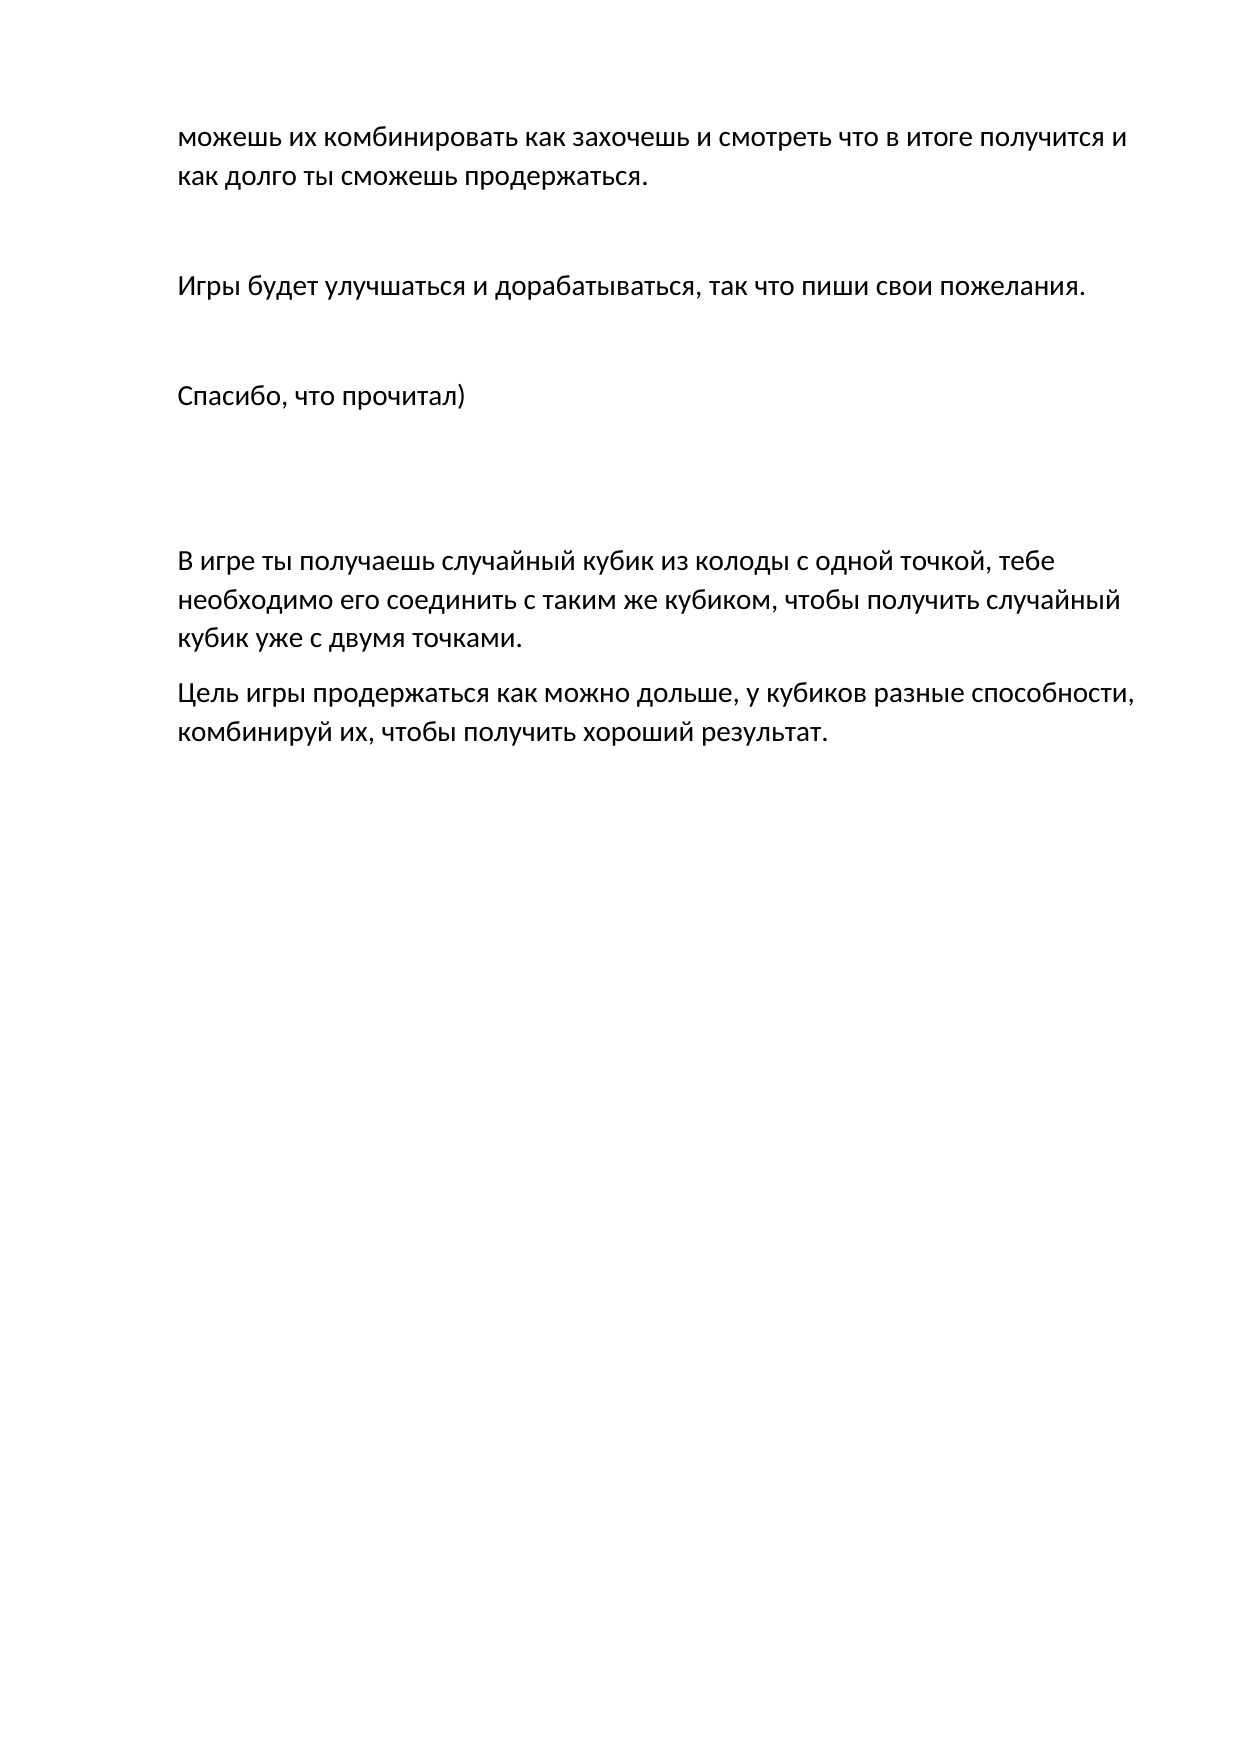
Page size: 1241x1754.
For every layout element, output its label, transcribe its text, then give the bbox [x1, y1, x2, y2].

text Цель игры продержаться как можно дольше, у кубиков разные способности, комбинируй их, чтобы получить хороший результат. [177, 674, 1152, 748]
text Игры будет улучшаться и дорабатываться, так что пиши свои пожелания. [177, 267, 1152, 302]
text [177, 118, 1152, 192]
text В игре ты получаешь случайный кубик из колоды с одной точкой, тебе необходимо его соединить с таким же кубиком, чтобы получить случайный кубик уже с двумя точками. [177, 542, 1152, 655]
text Спасибо, что прочитал) [177, 377, 1152, 413]
